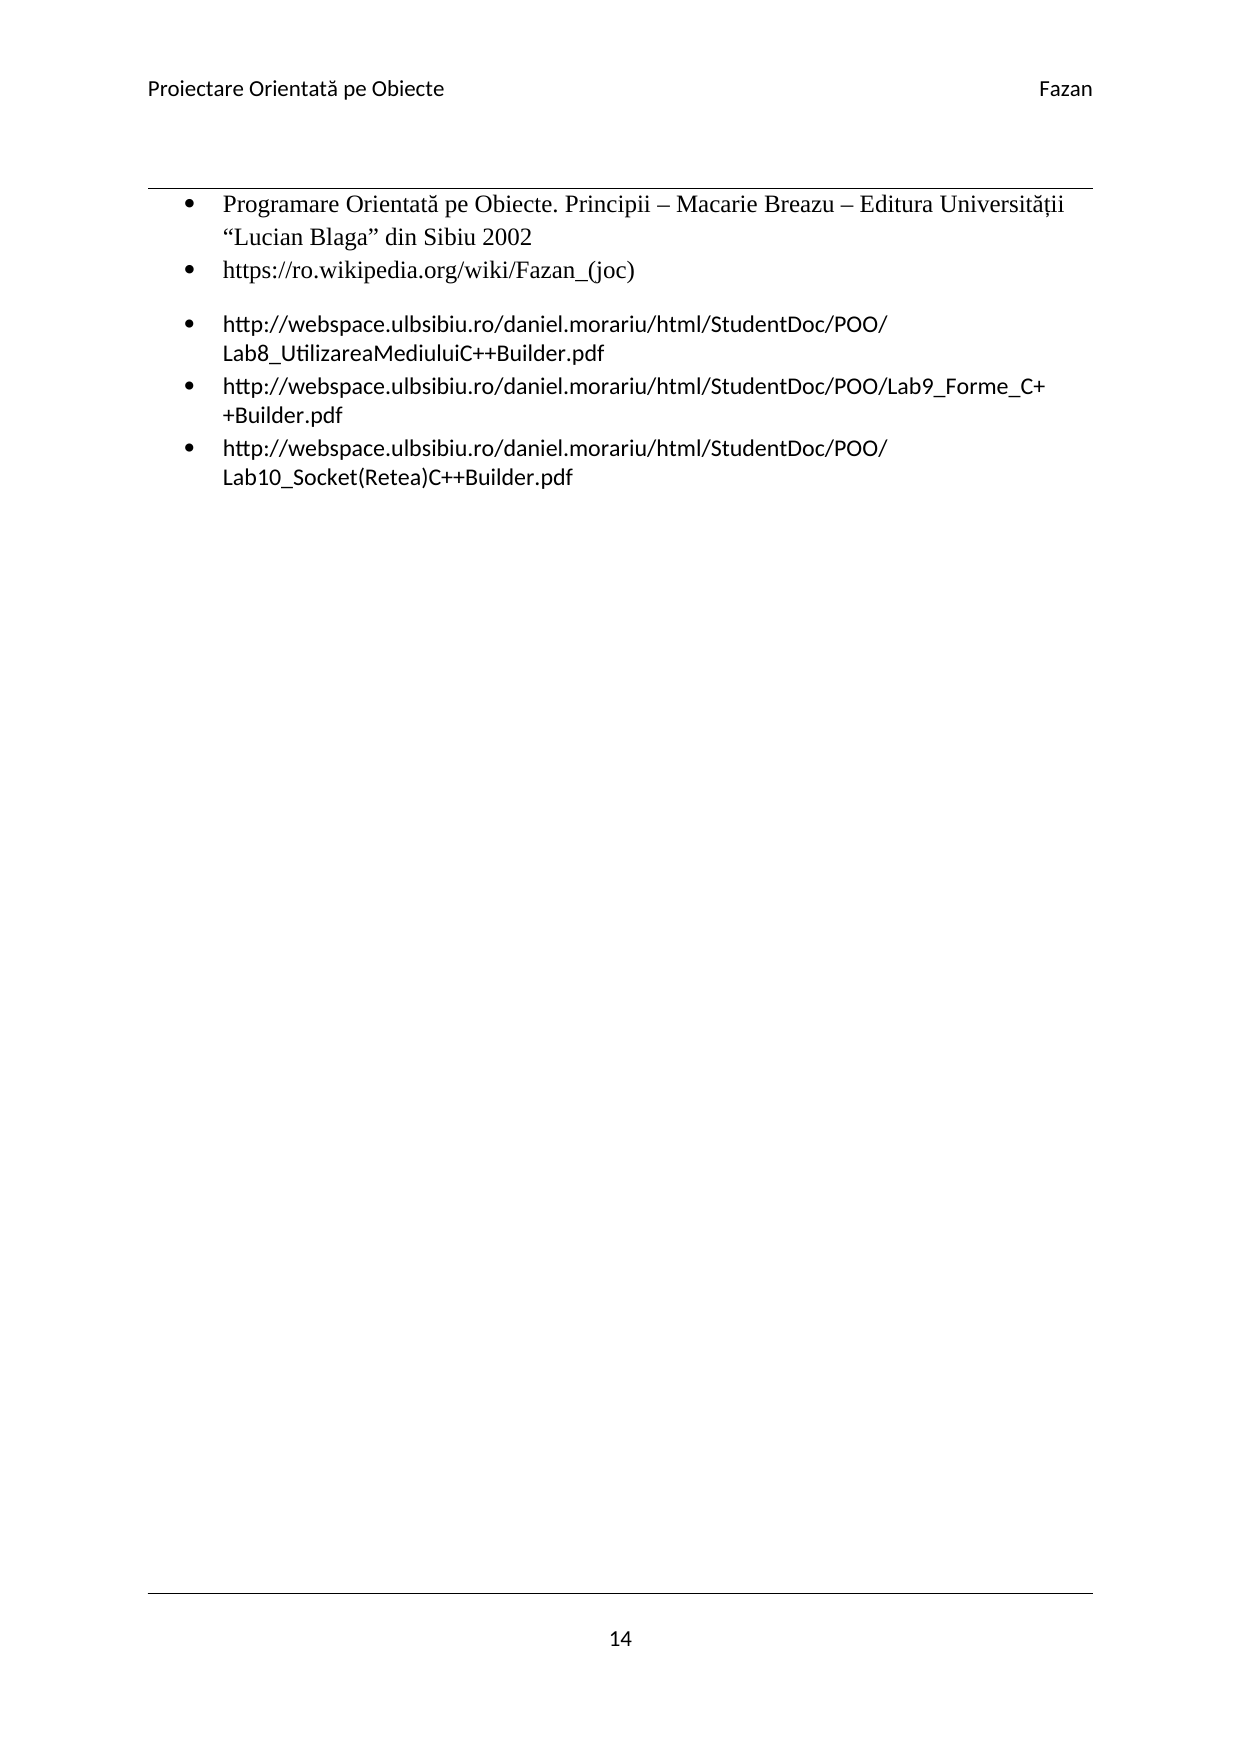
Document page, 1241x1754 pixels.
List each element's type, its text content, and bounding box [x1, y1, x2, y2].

list http://webspace.ulbsibiu.ro/daniel.morariu/html/StudentDoc/POO/Lab9_Forme_C++Builder.pdf [185, 371, 1093, 429]
list Programare Orientată pe Obiecte. Principii – Macarie Breazu – Editura Universității “Lucian Blaga” din Sibiu 2002 [185, 189, 1093, 251]
list http://webspace.ulbsibiu.ro/daniel.morariu/html/StudentDoc/POO/Lab8_UtilizareaMediuluiC++Builder.pdf [185, 309, 1093, 367]
list https://ro.wikipedia.org/wiki/Fazan_(joc) [185, 255, 1093, 284]
list http://webspace.ulbsibiu.ro/daniel.morariu/html/StudentDoc/POO/Lab10_Socket(Retea)C++Builder.pdf [185, 433, 1093, 492]
